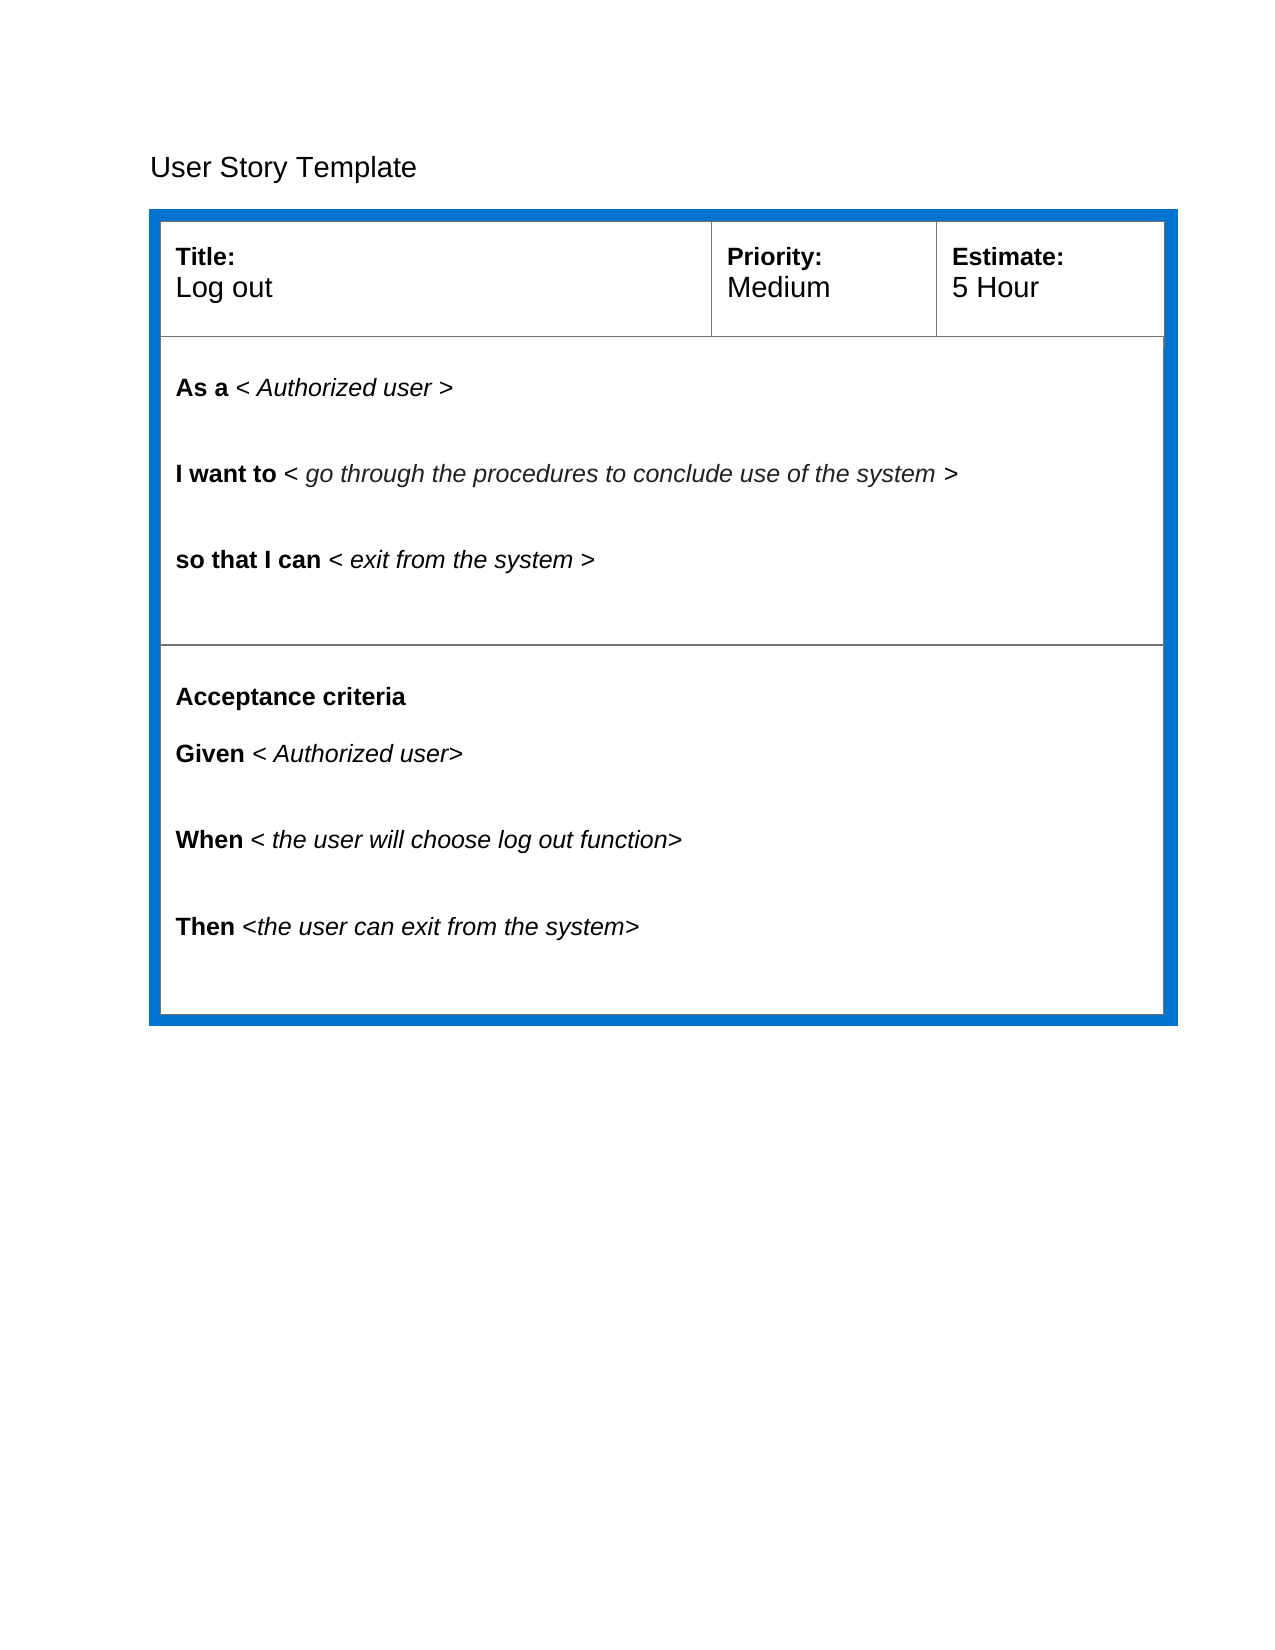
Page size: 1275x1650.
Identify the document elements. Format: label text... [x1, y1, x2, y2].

text User Story Template [150, 150, 1125, 183]
